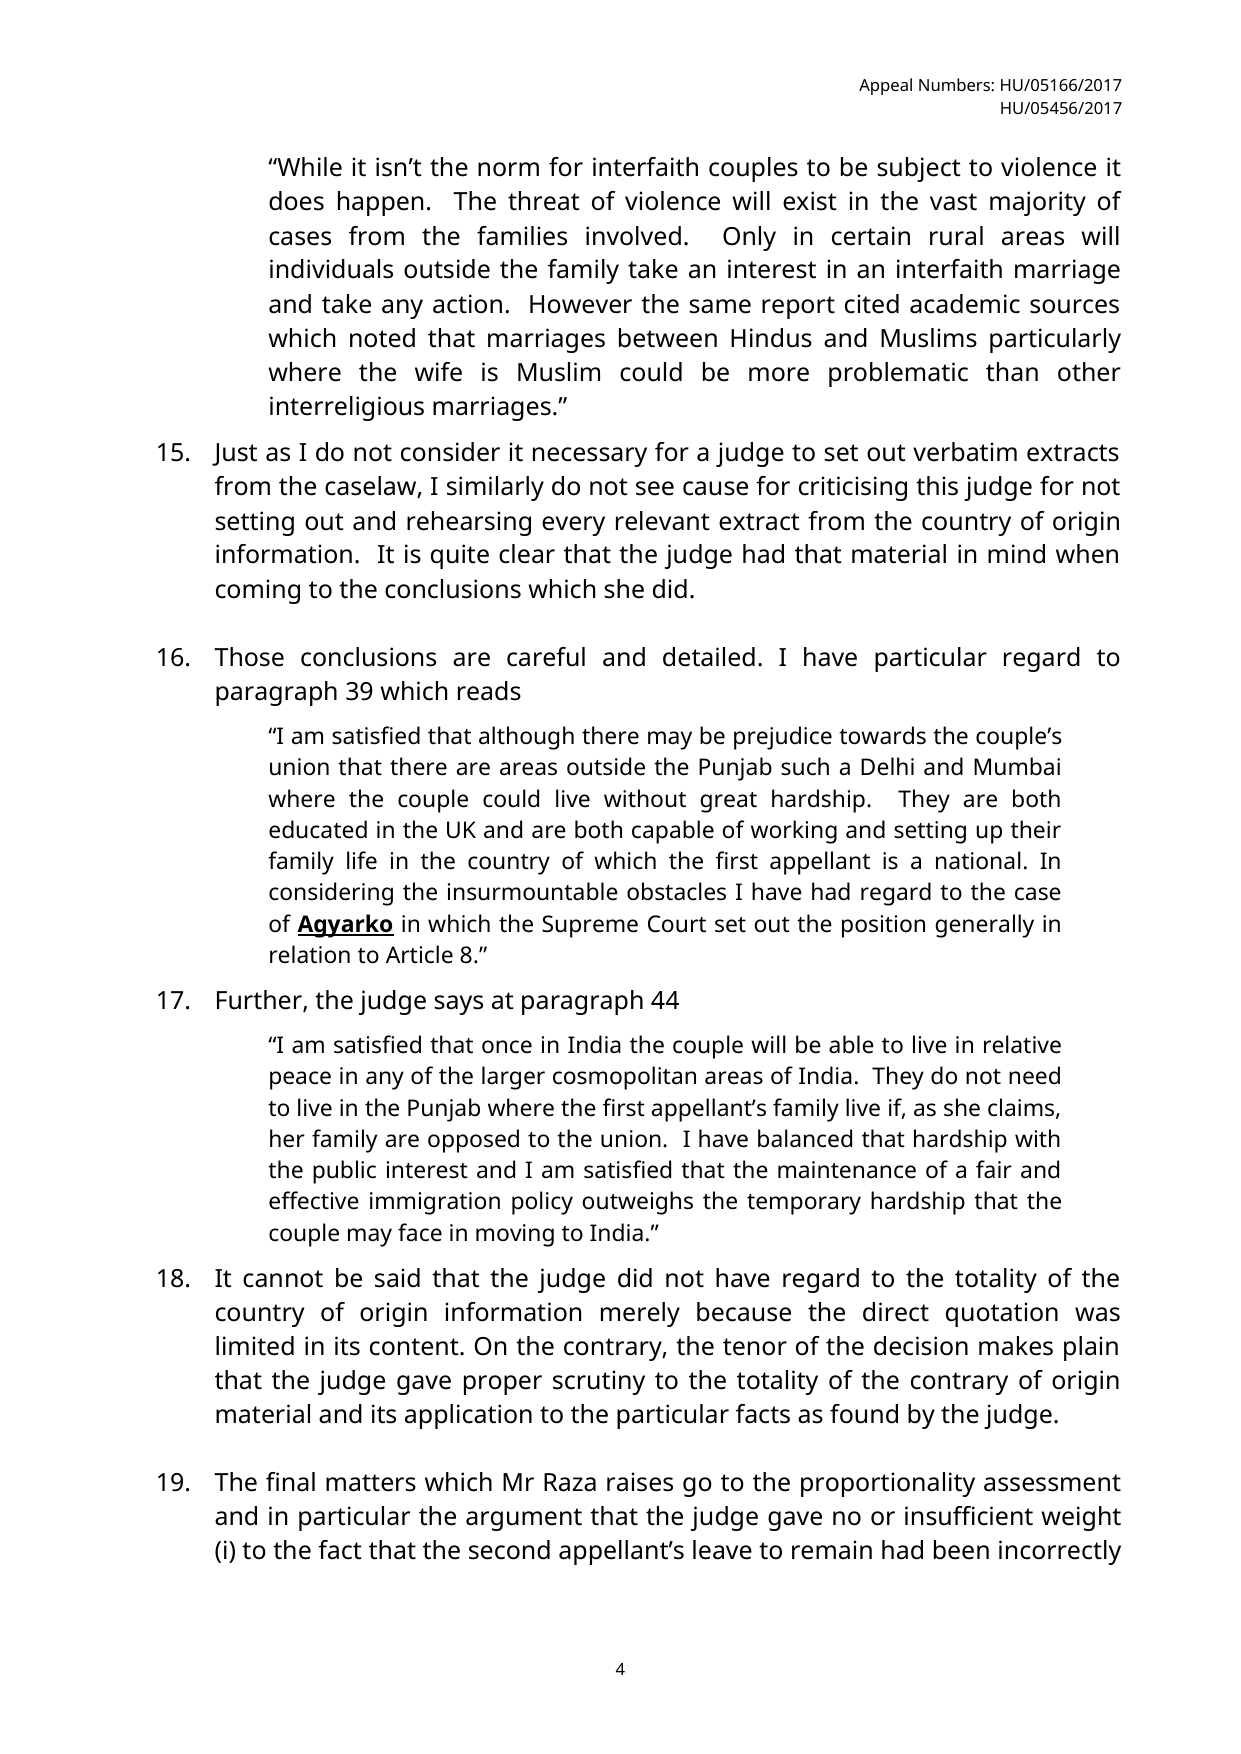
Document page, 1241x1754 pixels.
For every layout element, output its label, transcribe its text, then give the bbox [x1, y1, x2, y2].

list Those conclusions are careful and detailed. I have particular regard to paragraph 39 which reads [156, 639, 1122, 707]
text “I am satisfied that although there may be prejudice towards the couple’s union that there are areas outside the Punjab such a Delhi and Mumbai where the couple could live without great hardship. They are both educated in the UK and are both capable of working and setting up their family life in the country of which the first appellant is a national. In considering the insurmountable obstacles I have had regard to the case of Agyarko in which the Supreme Court set out the position generally in relation to Article 8.” [268, 720, 1063, 970]
list Just as I do not consider it necessary for a judge to set out verbatim extracts from the caselaw, I similarly do not see cause for criticising this judge for not setting out and rehearsing every relevant extract from the country of origin information. It is quite clear that the judge had that material in mind when coming to the conclusions which she did. [156, 435, 1122, 605]
list Further, the judge says at paragraph 44 [156, 982, 1122, 1017]
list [156, 1465, 1122, 1567]
list It cannot be said that the judge did not have regard to the totality of the country of origin information merely because the direct quotation was limited in its content. On the contrary, the tenor of the decision makes plain that the judge gave proper scrutiny to the totality of the contrary of origin material and its application to the particular facts as found by the judge. [156, 1260, 1122, 1431]
text “I am satisfied that once in India the couple will be able to live in relative peace in any of the larger cosmopolitan areas of India. They do not need to live in the Punjab where the first appellant’s family live if, as she claims, her family are opposed to the union. I have balanced that hardship with the public interest and I am satisfied that the maintenance of a fair and effective immigration policy outweighs the temporary hardship that the couple may face in moving to India.” [268, 1029, 1063, 1248]
text “While it isn’t the norm for interfaith couples to be subject to violence it does happen. The threat of violence will exist in the vast majority of cases from the families involved. Only in certain rural areas will individuals outside the family take an interest in an interfaith marriage and take any action. However the same report cited academic sources which noted that marriages between Hindus and Muslims particularly where the wife is Muslim could be more problematic than other interreligious marriages.” [268, 150, 1122, 422]
